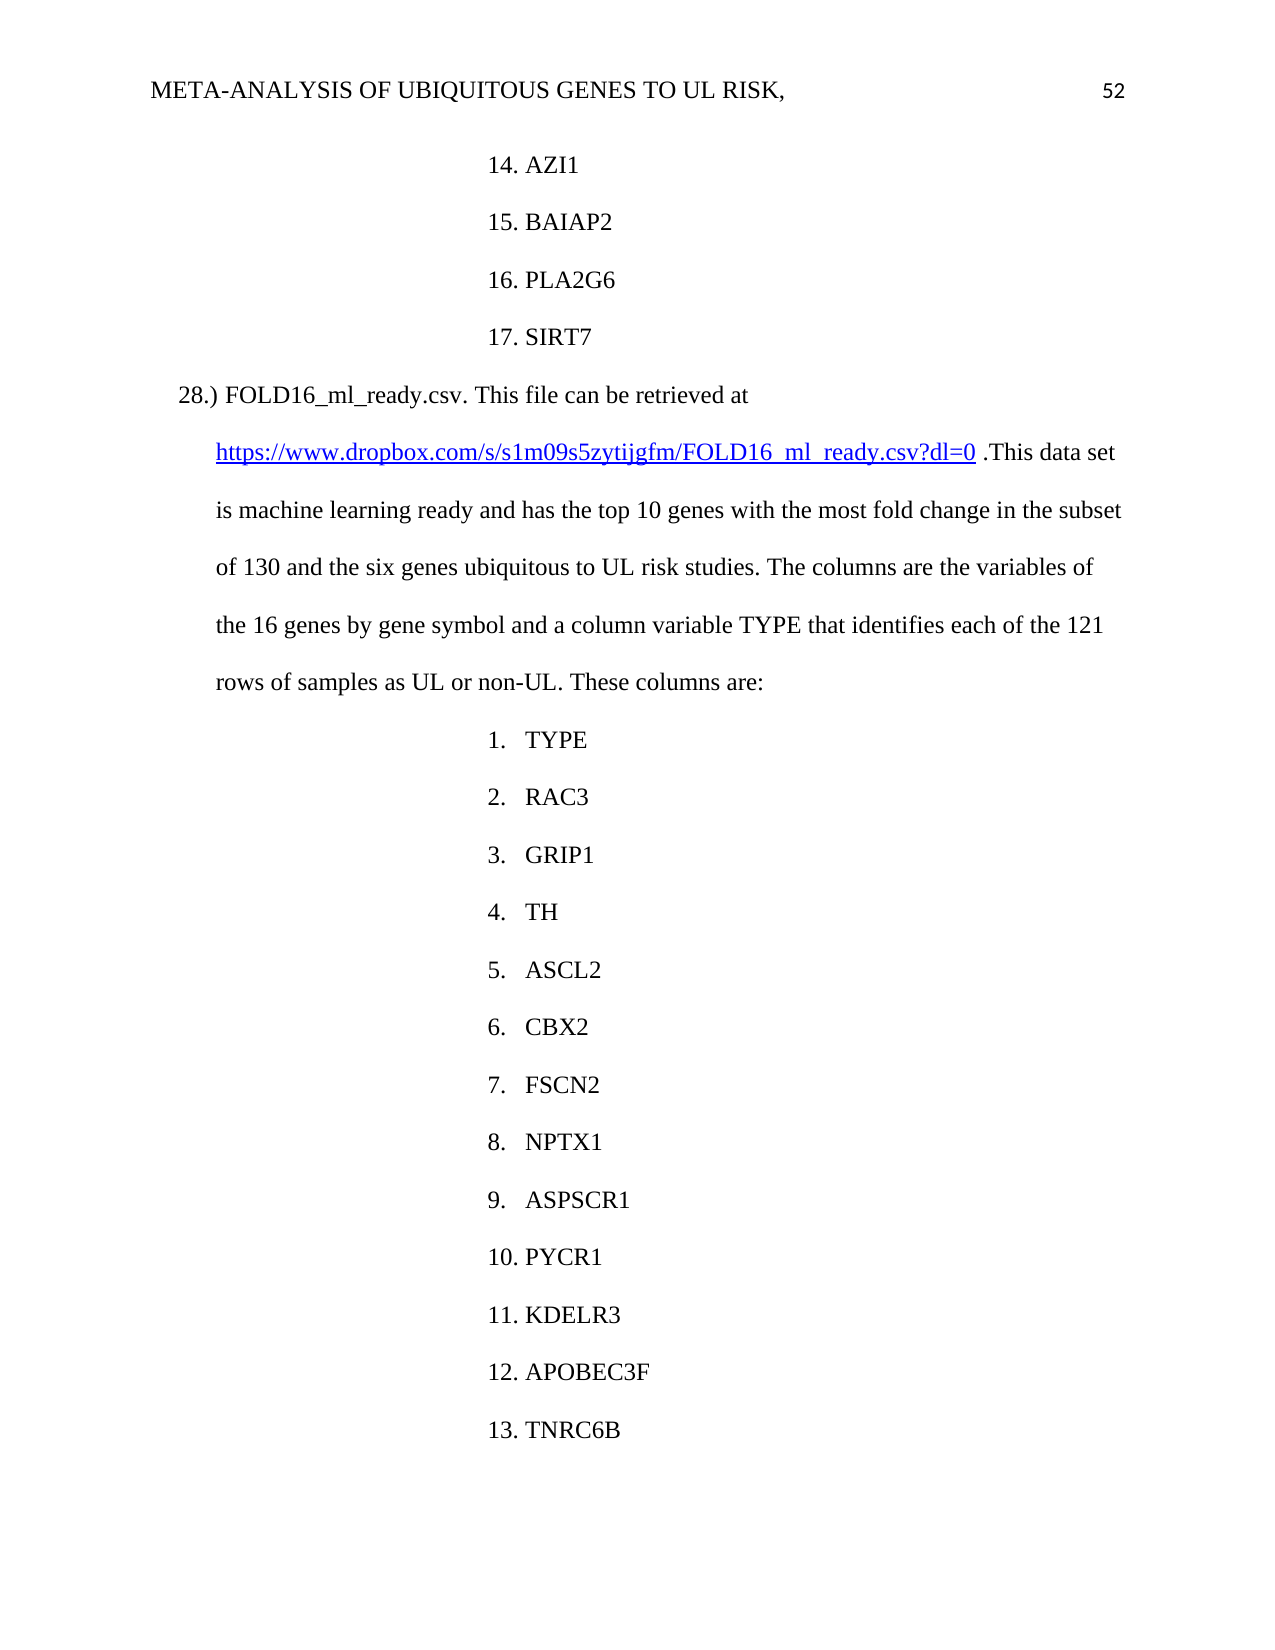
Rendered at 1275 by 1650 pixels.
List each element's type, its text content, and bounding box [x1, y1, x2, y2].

list ASCL2 [487, 955, 1125, 984]
list KDELR3 [487, 1300, 1125, 1329]
list RAC3 [487, 782, 1125, 811]
list TYPE [487, 725, 1125, 754]
list TH [487, 897, 1125, 926]
list TNRC6B [487, 1415, 1125, 1444]
list GRIP1 [487, 840, 1125, 869]
list FOLD16_ml_ready.csv. This file can be retrieved at https://www.dropbox.com/s/s1m09s5zytijgfm/FOLD16_ml_ready.csv?dl=0 .This data set is machine learning ready and has the top 10 genes with the most fold change in the subset of 130 and the six genes ubiquitous to UL risk studies. The columns are the variables of the 16 genes by gene symbol and a column variable TYPE that identifies each of the 121 rows of samples as UL or non-UL. These columns are: [178, 380, 1125, 696]
list BAIAP2 [487, 207, 1125, 236]
list CBX2 [487, 1012, 1125, 1041]
list PLA2G6 [487, 265, 1125, 294]
list NPTX1 [487, 1127, 1125, 1156]
list AZI1 [487, 150, 1125, 179]
list APOBEC3F [487, 1357, 1125, 1386]
list FSCN2 [487, 1070, 1125, 1099]
list ASPSCR1 [487, 1185, 1125, 1214]
list PYCR1 [487, 1242, 1125, 1271]
list SIRT7 [487, 322, 1125, 351]
